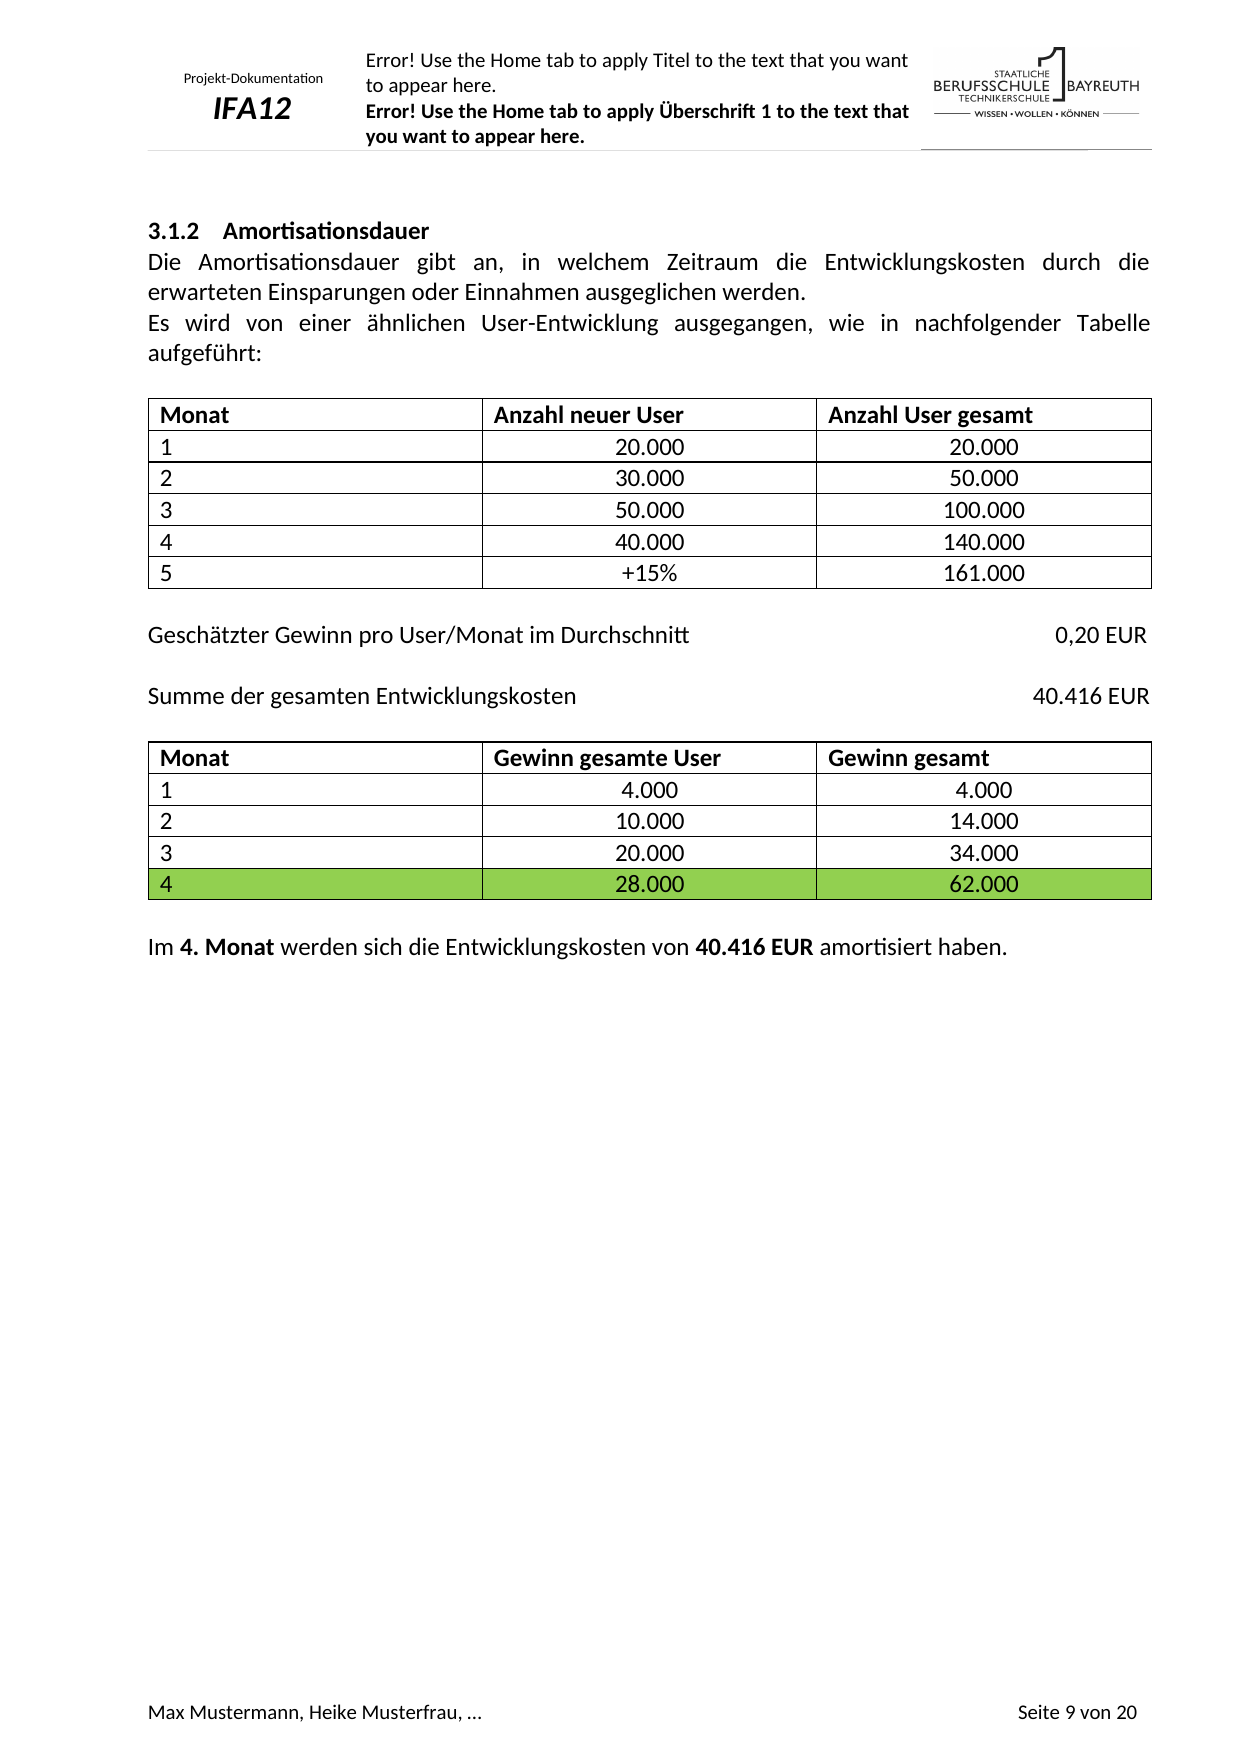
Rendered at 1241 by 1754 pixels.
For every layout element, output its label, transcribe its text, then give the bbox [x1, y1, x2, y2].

table_cell 4 [149, 869, 482, 899]
text Geschätzter Gewinn pro User/Monat im Durchschnitt 0,20 EUR [148, 619, 1152, 650]
table_cell 140.000 [817, 526, 1151, 556]
table_cell 28.000 [483, 869, 816, 899]
table_cell 14.000 [817, 806, 1151, 836]
subtitle Amortisationsdauer [148, 215, 1152, 246]
table_cell 50.000 [483, 494, 816, 524]
table_cell 20.000 [483, 431, 816, 461]
table_cell 34.000 [817, 837, 1151, 868]
table_header Monat [149, 743, 482, 773]
table_cell 2 [149, 463, 482, 493]
table_cell 20.000 [817, 431, 1151, 461]
table_header Gewinn gesamte User [483, 743, 816, 773]
table_cell 50.000 [817, 463, 1151, 493]
table_header Anzahl User gesamt [817, 399, 1151, 430]
table_cell 1 [149, 431, 482, 461]
table_cell 161.000 [817, 557, 1151, 588]
table_cell +15% [483, 557, 816, 588]
text Im 4. Monat werden sich die Entwicklungskosten von 40.416 EUR amortisiert haben. [148, 931, 1152, 961]
table_cell 62.000 [817, 869, 1151, 899]
table_cell 10.000 [483, 806, 816, 836]
table_cell 2 [149, 806, 482, 836]
table_cell 3 [149, 494, 482, 524]
text Summe der gesamten Entwicklungskosten 40.416 EUR [148, 680, 1152, 711]
table_cell 4 [149, 526, 482, 556]
table_cell 3 [149, 837, 482, 868]
table_cell 20.000 [483, 837, 816, 868]
table_header Monat [149, 399, 482, 430]
table_cell 30.000 [483, 463, 816, 493]
table_header Anzahl neuer User [483, 399, 816, 430]
table_header Gewinn gesamt [817, 743, 1151, 773]
table_cell 4.000 [817, 774, 1151, 804]
text Die Amortisationsdauer gibt an, in welchem Zeitraum die Entwicklungskosten durch die erwarteten Einsparungen oder Einnahmen ausgeglichen werden. [148, 246, 1152, 307]
picture [932, 47, 1141, 117]
table_cell 5 [149, 557, 482, 588]
table_cell 40.000 [483, 526, 816, 556]
table_cell 4.000 [483, 774, 816, 804]
table_cell 100.000 [817, 494, 1151, 524]
table_cell 1 [149, 774, 482, 804]
text Es wird von einer ähnlichen User-Entwicklung ausgegangen, wie in nachfolgender Tabelle aufgeführt: [148, 307, 1152, 368]
